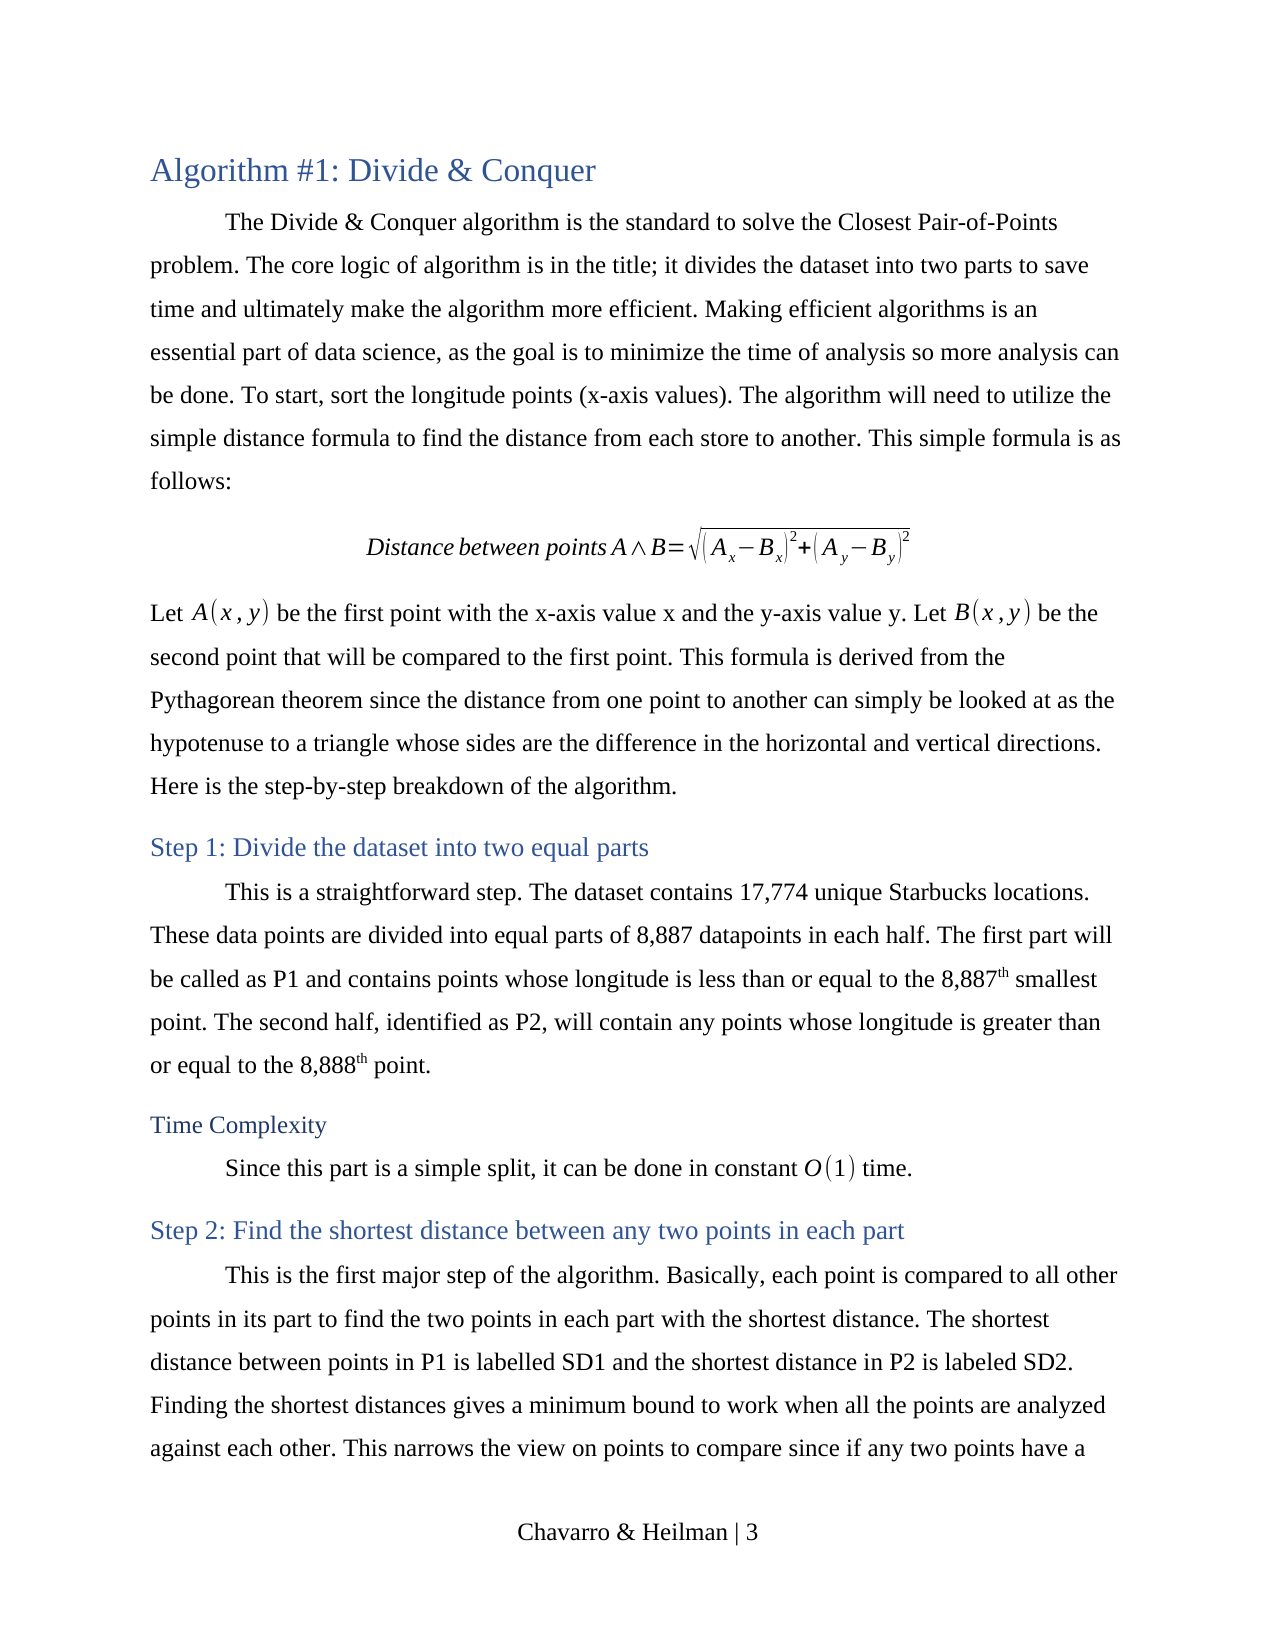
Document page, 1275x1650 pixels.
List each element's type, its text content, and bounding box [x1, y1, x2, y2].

subtitle Algorithm #1: Divide & Conquer [150, 150, 1125, 188]
text Let be the first point with the x-axis value x and the y-axis value y. Let be the second point that will be compared to the first point. This formula is derived from the Pythagorean theorem since the distance from one point to another can simply be looked at as the hypotenuse to a triangle whose sides are the difference in the horizontal and vertical directions. Here is the step-by-step breakdown of the algorithm. [150, 597, 1125, 800]
text The Divide & Conquer algorithm is the standard to solve the Closest Pair-of-Points problem. The core logic of algorithm is in the title; it divides the dataset into two parts to save time and ultimately make the algorithm more efficient. Making efficient algorithms is an essential part of data science, as the goal is to minimize the time of analysis so more analysis can be done. To start, sort the longitude points (x-axis values). The algorithm will need to utilize the simple distance formula to find the distance from each store to another. This simple formula is as follows: [150, 207, 1125, 495]
subtitle Time Complexity [150, 1110, 1125, 1138]
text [150, 1261, 1125, 1462]
subtitle Step 1: Divide the dataset into two equal parts [150, 831, 1125, 862]
text Since this part is a simple split, it can be done in constant time. [150, 1153, 1125, 1183]
subtitle Step 2: Find the shortest distance between any two points in each part [150, 1214, 1125, 1245]
text This is a straightforward step. The dataset contains 17,774 unique Starbucks locations. These data points are divided into equal parts of 8,887 datapoints in each half. The first part will be called as P1 and contains points whose longitude is less than or equal to the 8,887th smallest point. The second half, identified as P2, will contain any points whose longitude is greater than or equal to the 8,888th point. [150, 877, 1125, 1079]
